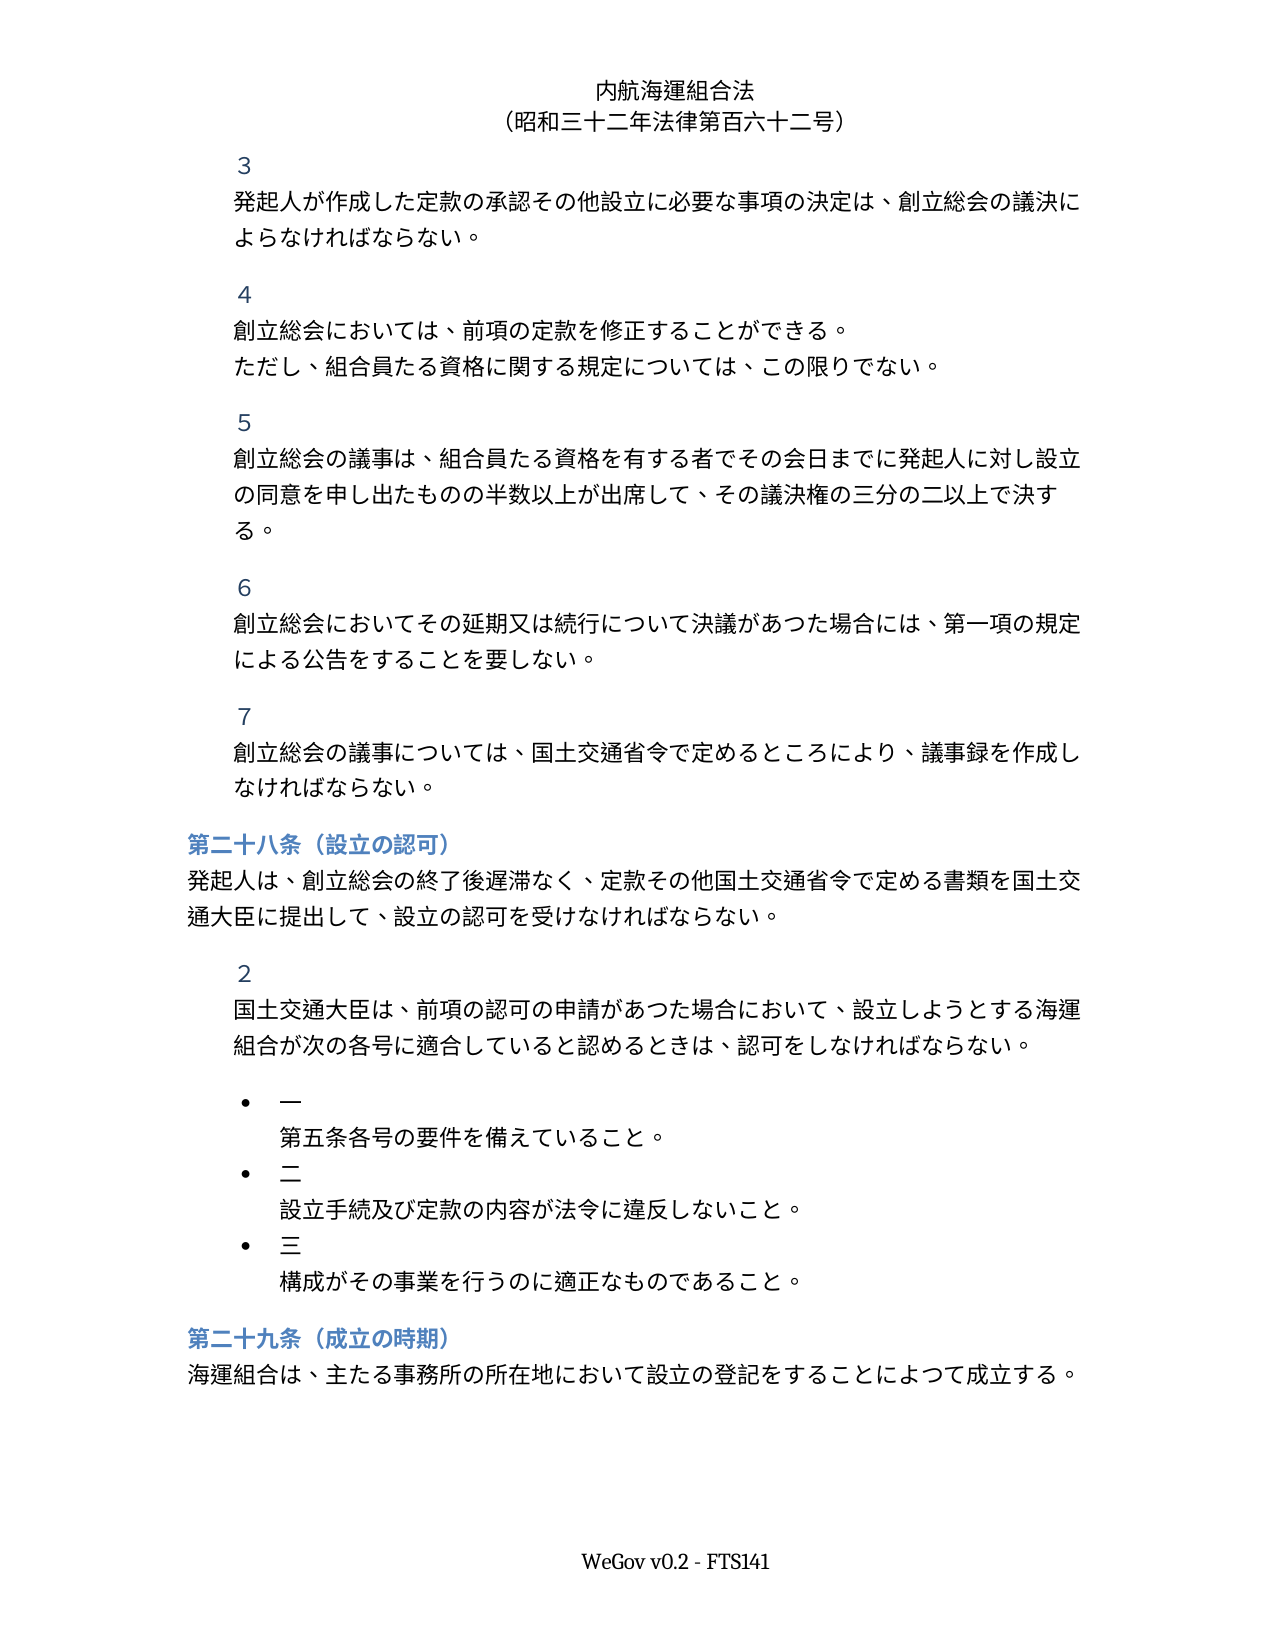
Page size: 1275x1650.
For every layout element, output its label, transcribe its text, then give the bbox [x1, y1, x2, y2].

text 海運組合は、主たる事務所の所在地において設立の登記をすることによつて成立する。 [187, 1359, 1087, 1390]
subtitle ２ [233, 958, 1087, 989]
text 創立総会の議事は、組合員たる資格を有する者でその会日までに発起人に対し設立の同意を申し出たものの半数以上が出席して、その議決権の三分の二以上で決する。 [233, 443, 1087, 546]
list 一 第五条各号の要件を備えていること。 [242, 1086, 1087, 1154]
list 三 構成がその事業を行うのに適正なものであること。 [242, 1230, 1087, 1297]
text 創立総会においては、前項の定款を修正することができる。 ただし、組合員たる資格に関する規定については、この限りでない。 [233, 314, 1087, 382]
subtitle ４ [233, 279, 1087, 310]
subtitle 第二十九条（成立の時期） [187, 1323, 1087, 1354]
text 国土交通大臣は、前項の認可の申請があつた場合において、設立しようとする海運組合が次の各号に適合していると認めるときは、認可をしなければならない。 [233, 994, 1087, 1061]
subtitle 第二十八条（設立の認可） [187, 829, 1087, 860]
text 創立総会においてその延期又は続行について決議があつた場合には、第一項の規定による公告をすることを要しない。 [233, 608, 1087, 675]
subtitle ６ [233, 572, 1087, 603]
subtitle ３ [233, 150, 1087, 181]
subtitle ５ [233, 407, 1087, 438]
text 発起人が作成した定款の承認その他設立に必要な事項の決定は、創立総会の議決によらなければならない。 [233, 186, 1087, 253]
list 二 設立手続及び定款の内容が法令に違反しないこと。 [242, 1158, 1087, 1226]
text 創立総会の議事については、国土交通省令で定めるところにより、議事録を作成しなければならない。 [233, 736, 1087, 804]
text 発起人は、創立総会の終了後遅滞なく、定款その他国土交通省令で定める書類を国土交通大臣に提出して、設立の認可を受けなければならない。 [187, 865, 1087, 932]
subtitle ７ [233, 701, 1087, 732]
